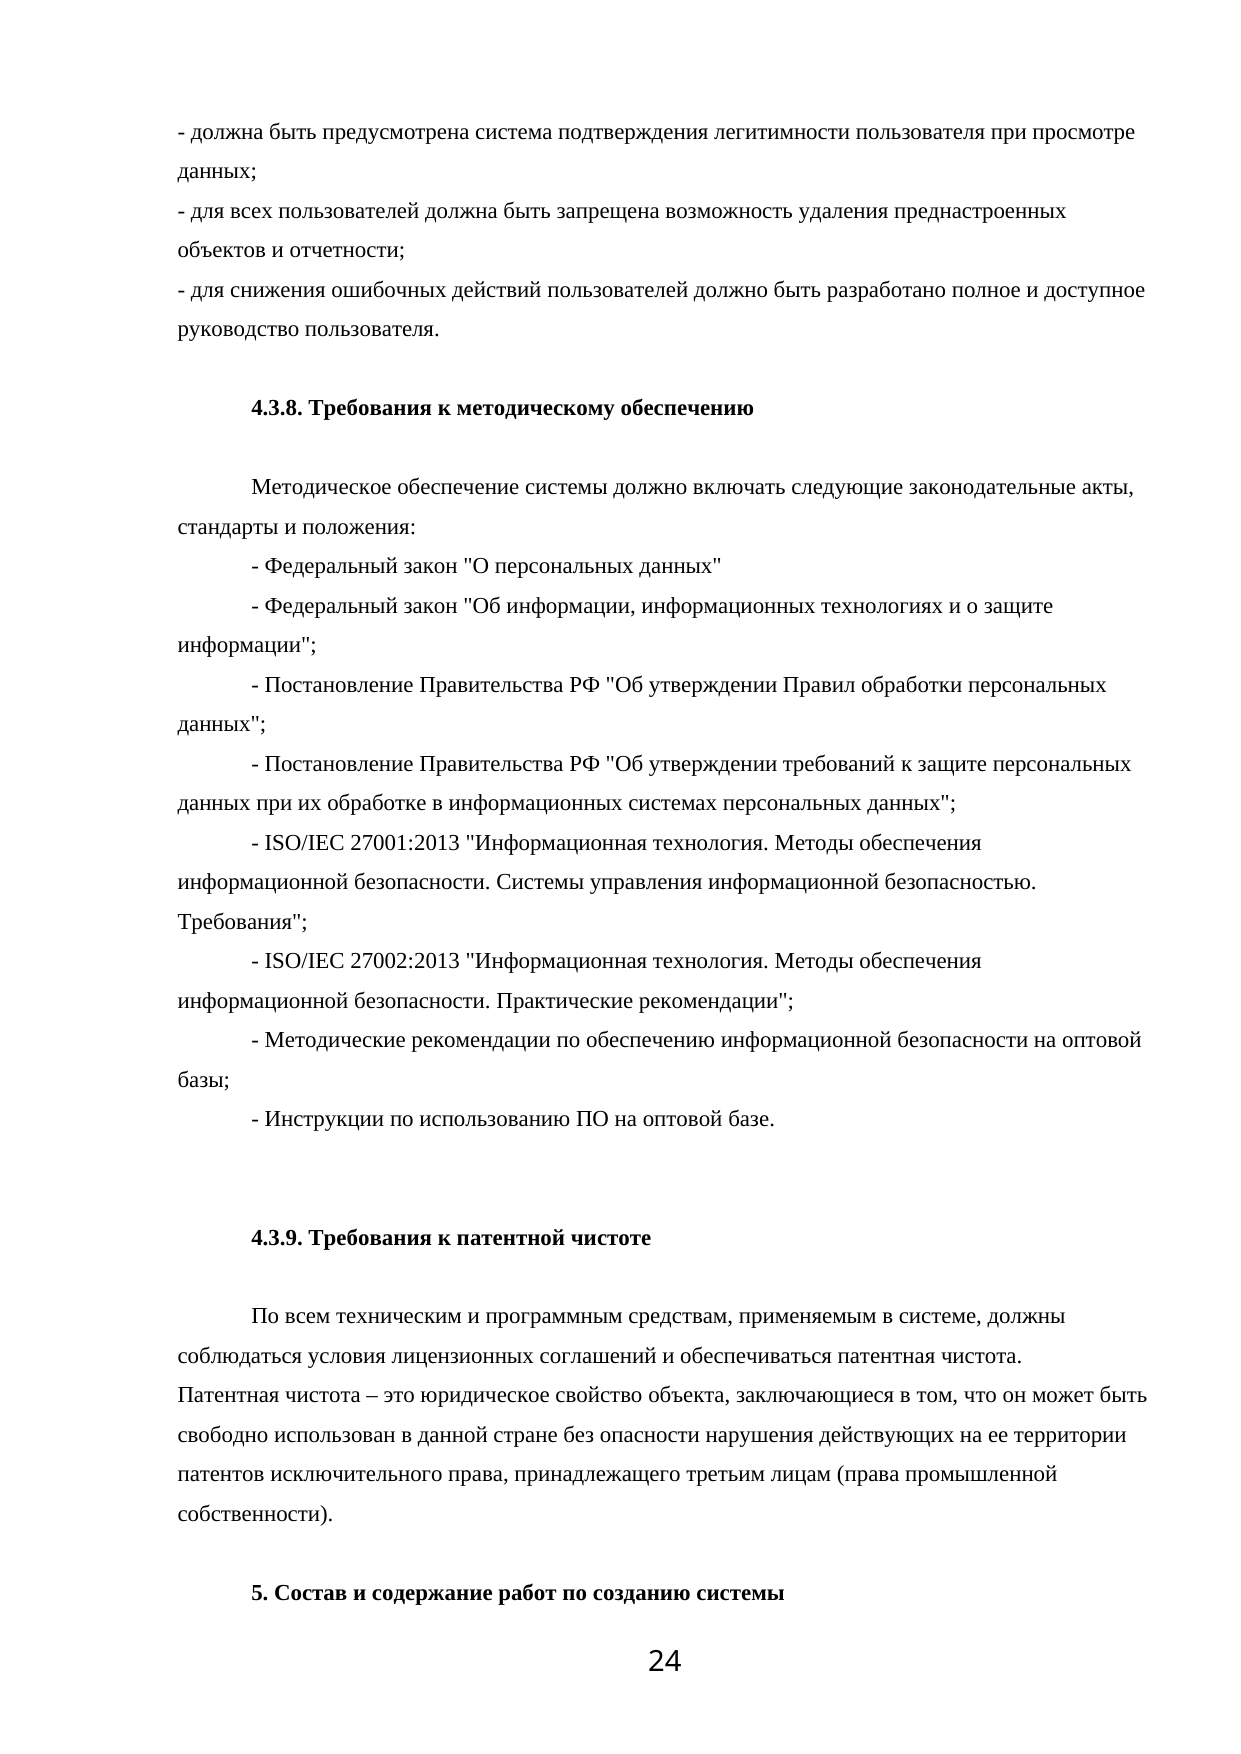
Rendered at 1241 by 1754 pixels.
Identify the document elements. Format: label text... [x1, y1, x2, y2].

text 4.3.9. Требования к патентной чистоте [177, 1223, 1152, 1250]
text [177, 118, 1152, 342]
text По всем техническим и программным средствам, применяемым в системе, должны соблюдаться условия лицензионных соглашений и обеспечиваться патентная чистота. Патентная чистота – это юридическое свойство объекта, заключающиеся в том, что он может быть свободно использован в данной стране без опасности нарушения действующих на ее территории патентов исключительного права, принадлежащего третьим лицам (права промышленной собственности). [177, 1302, 1152, 1526]
text - ISO/IEC 27002:2013 "Информационная технология. Методы обеспечения информационной безопасности. Практические рекомендации"; [177, 947, 1152, 1013]
text 5. Состав и содержание работ по созданию системы [177, 1579, 1152, 1605]
text - Инструкции по использованию ПО на оптовой базе. [177, 1105, 1152, 1131]
text - Федеральный закон "О персональных данных" [177, 552, 1152, 579]
text - ISO/IEC 27001:2013 "Информационная технология. Методы обеспечения информационной безопасности. Системы управления информационной безопасностью. Требования"; [177, 829, 1152, 934]
text - Постановление Правительства РФ "Об утверждении Правил обработки персональных данных"; [177, 671, 1152, 737]
text Методическое обеспечение системы должно включать следующие законодательные акты, стандарты и положения: [177, 473, 1152, 539]
text 4.3.8. Требования к методическому обеспечению [177, 394, 1152, 421]
text - Методические рекомендации по обеспечению информационной безопасности на оптовой базы; [177, 1026, 1152, 1092]
text - Федеральный закон "Об информации, информационных технологиях и о защите информации"; [177, 592, 1152, 658]
text - Постановление Правительства РФ "Об утверждении требований к защите персональных данных при их обработке в информационных системах персональных данных"; [177, 750, 1152, 816]
